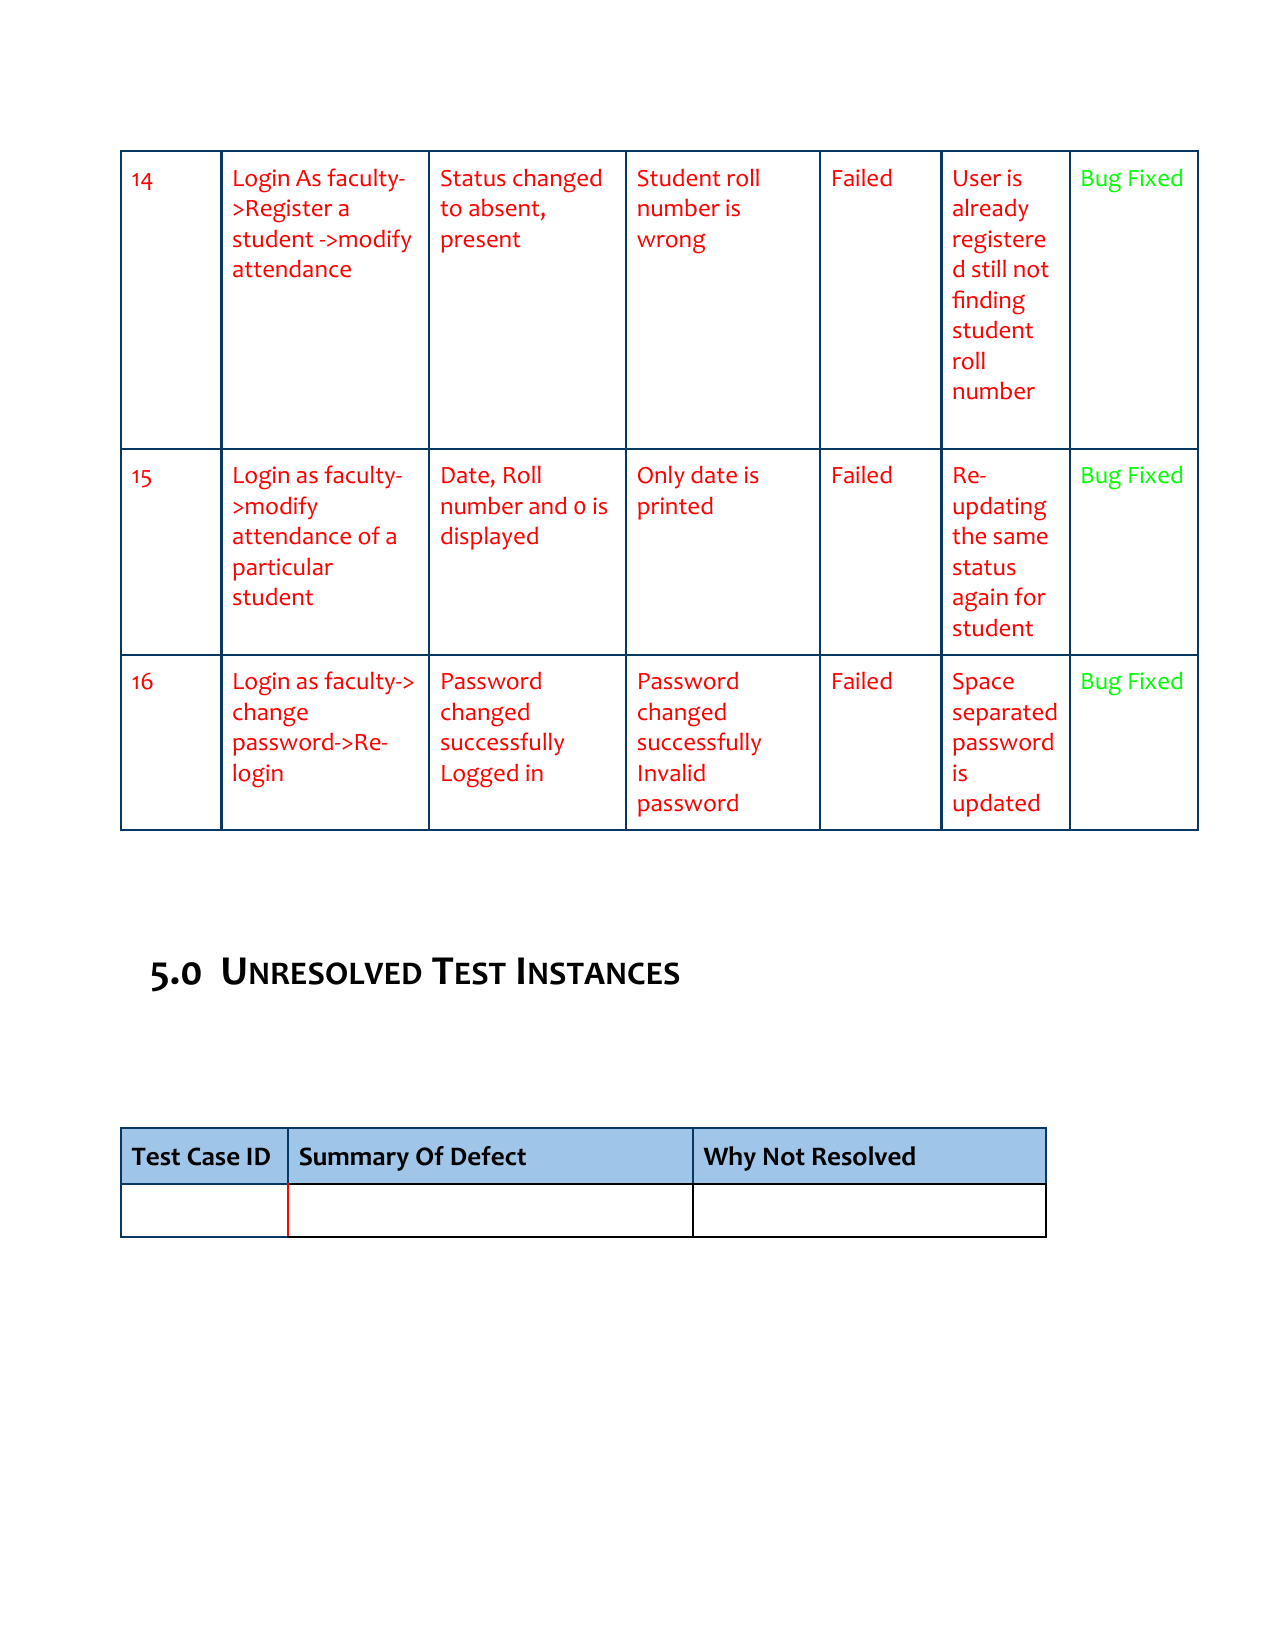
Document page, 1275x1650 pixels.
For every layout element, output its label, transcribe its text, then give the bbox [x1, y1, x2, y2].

table_cell Status changed to absent, present [430, 152, 625, 448]
table_header Summary Of Defect [289, 1129, 692, 1183]
table_cell Failed [821, 450, 940, 654]
table_cell Bug Fixed [1071, 450, 1197, 654]
table_cell 15 [122, 450, 220, 654]
table_cell [122, 1185, 287, 1236]
table_cell Password changed successfully Invalid password [627, 656, 819, 829]
table_cell Only date is printed [627, 450, 819, 654]
table_cell Student roll number is wrong [627, 152, 819, 448]
table_header Why Not Resolved [694, 1129, 1045, 1183]
table_cell Bug Fixed [1071, 152, 1197, 448]
table_cell [694, 1185, 1045, 1236]
table_cell Re-updating the same status again for student [943, 450, 1069, 654]
table_header Test Case ID [122, 1129, 287, 1183]
table_cell Failed [821, 152, 940, 448]
table_cell Password changed successfully Logged in [430, 656, 625, 829]
table_cell Date, Roll number and 0 is displayed [430, 450, 625, 654]
table_cell Login as faculty->modify attendance of a particular student [223, 450, 428, 654]
text 5.0 Unresolved Test Instances [150, 945, 1125, 996]
table_cell [289, 1185, 692, 1236]
table_cell User is already registered still not finding student roll number [943, 152, 1069, 448]
table_cell 16 [122, 656, 220, 829]
table_cell 14 [122, 152, 220, 448]
table_cell Space separated password is updated [943, 656, 1069, 829]
table_cell Login As faculty->Register a student ->modify attendance [223, 152, 428, 448]
table_cell Bug Fixed [1071, 656, 1197, 829]
table_cell Failed [821, 656, 940, 829]
table_cell Login as faculty-> change password->Re-login [223, 656, 428, 829]
